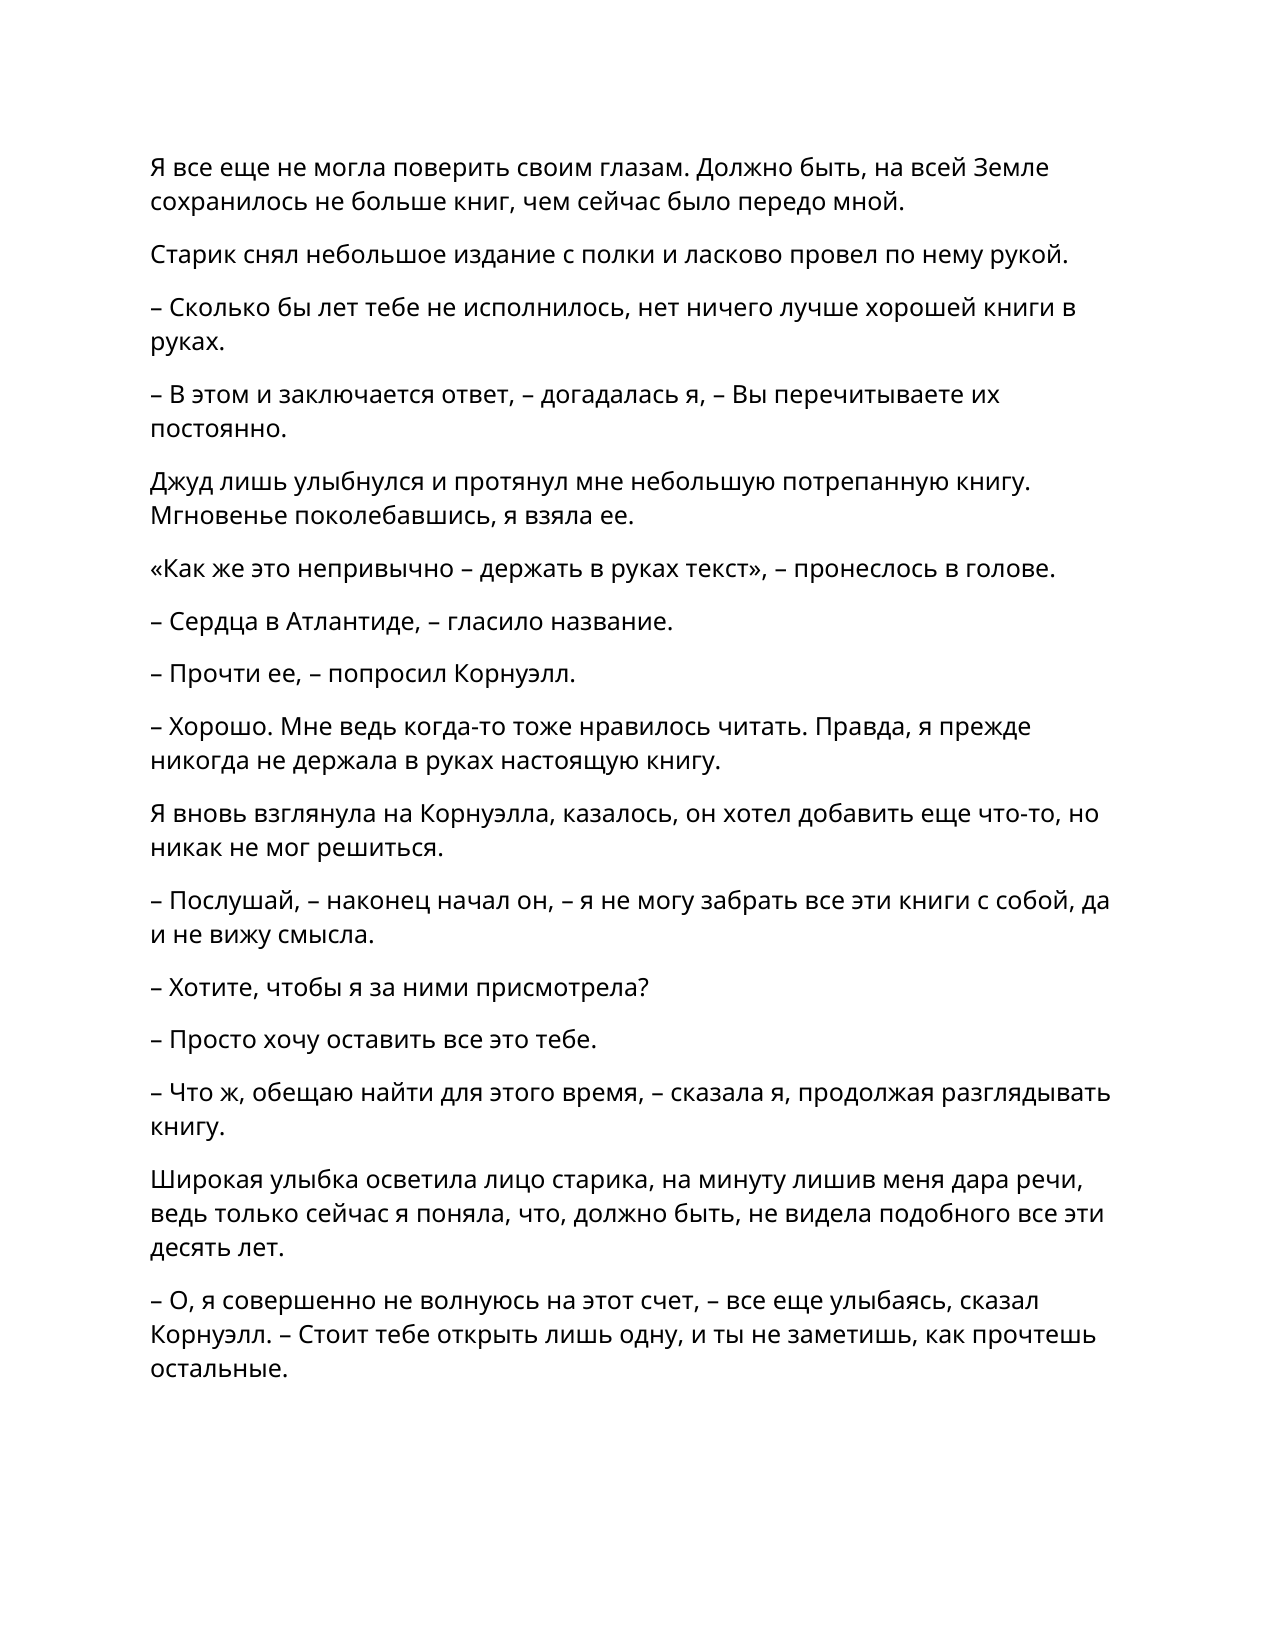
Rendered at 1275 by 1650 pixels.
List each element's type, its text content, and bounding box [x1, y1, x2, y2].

text Я все еще не могла поверить своим глазам. Должно быть, на всей Земле сохранилось не больше книг, чем сейчас было передо мной. [150, 150, 1125, 218]
text Широкая улыбка осветила лицо старика, на минуту лишив меня дара речи, ведь только сейчас я поняла, что, должно быть, не видела подобного все эти десять лет. [150, 1162, 1125, 1264]
text – Хорошо. Мне ведь когда-то тоже нравилось читать. Правда, я прежде никогда не держала в руках настоящую книгу. [150, 709, 1125, 777]
text «Как же это непривычно – держать в руках текст», – пронеслось в голове. [150, 550, 1125, 584]
text – В этом и заключается ответ, – догадалась я, – Вы перечитываете их постоянно. [150, 377, 1125, 445]
text – Просто хочу оставить все это тебе. [150, 1022, 1125, 1056]
text Джуд лишь улыбнулся и протянул мне небольшую потрепанную книгу. Мгновенье поколебавшись, я взяла ее. [150, 463, 1125, 532]
text – Что ж, обещаю найти для этого время, – сказала я, продолжая разглядывать книгу. [150, 1075, 1125, 1143]
text Старик снял небольшое издание с полки и ласково провел по нему рукой. [150, 237, 1125, 271]
text – О, я совершенно не волнуюсь на этот счет, – все еще улыбаясь, сказал Корнуэлл. – Стоит тебе открыть лишь одну, и ты не заметишь, как прочтешь остальные. [150, 1283, 1125, 1385]
text – Прочти ее, – попросил Корнуэлл. [150, 656, 1125, 690]
text – Послушай, – наконец начал он, – я не могу забрать все эти книги с собой, да и не вижу смысла. [150, 882, 1125, 951]
text – Сколько бы лет тебе не исполнилось, нет ничего лучше хорошей книги в руках. [150, 290, 1125, 358]
text – Хотите, чтобы я за ними присмотрела? [150, 969, 1125, 1003]
text – Сердца в Атлантиде, – гласило название. [150, 603, 1125, 637]
text Я вновь взглянула на Корнуэлла, казалось, он хотел добавить еще что-то, но никак не мог решиться. [150, 796, 1125, 864]
